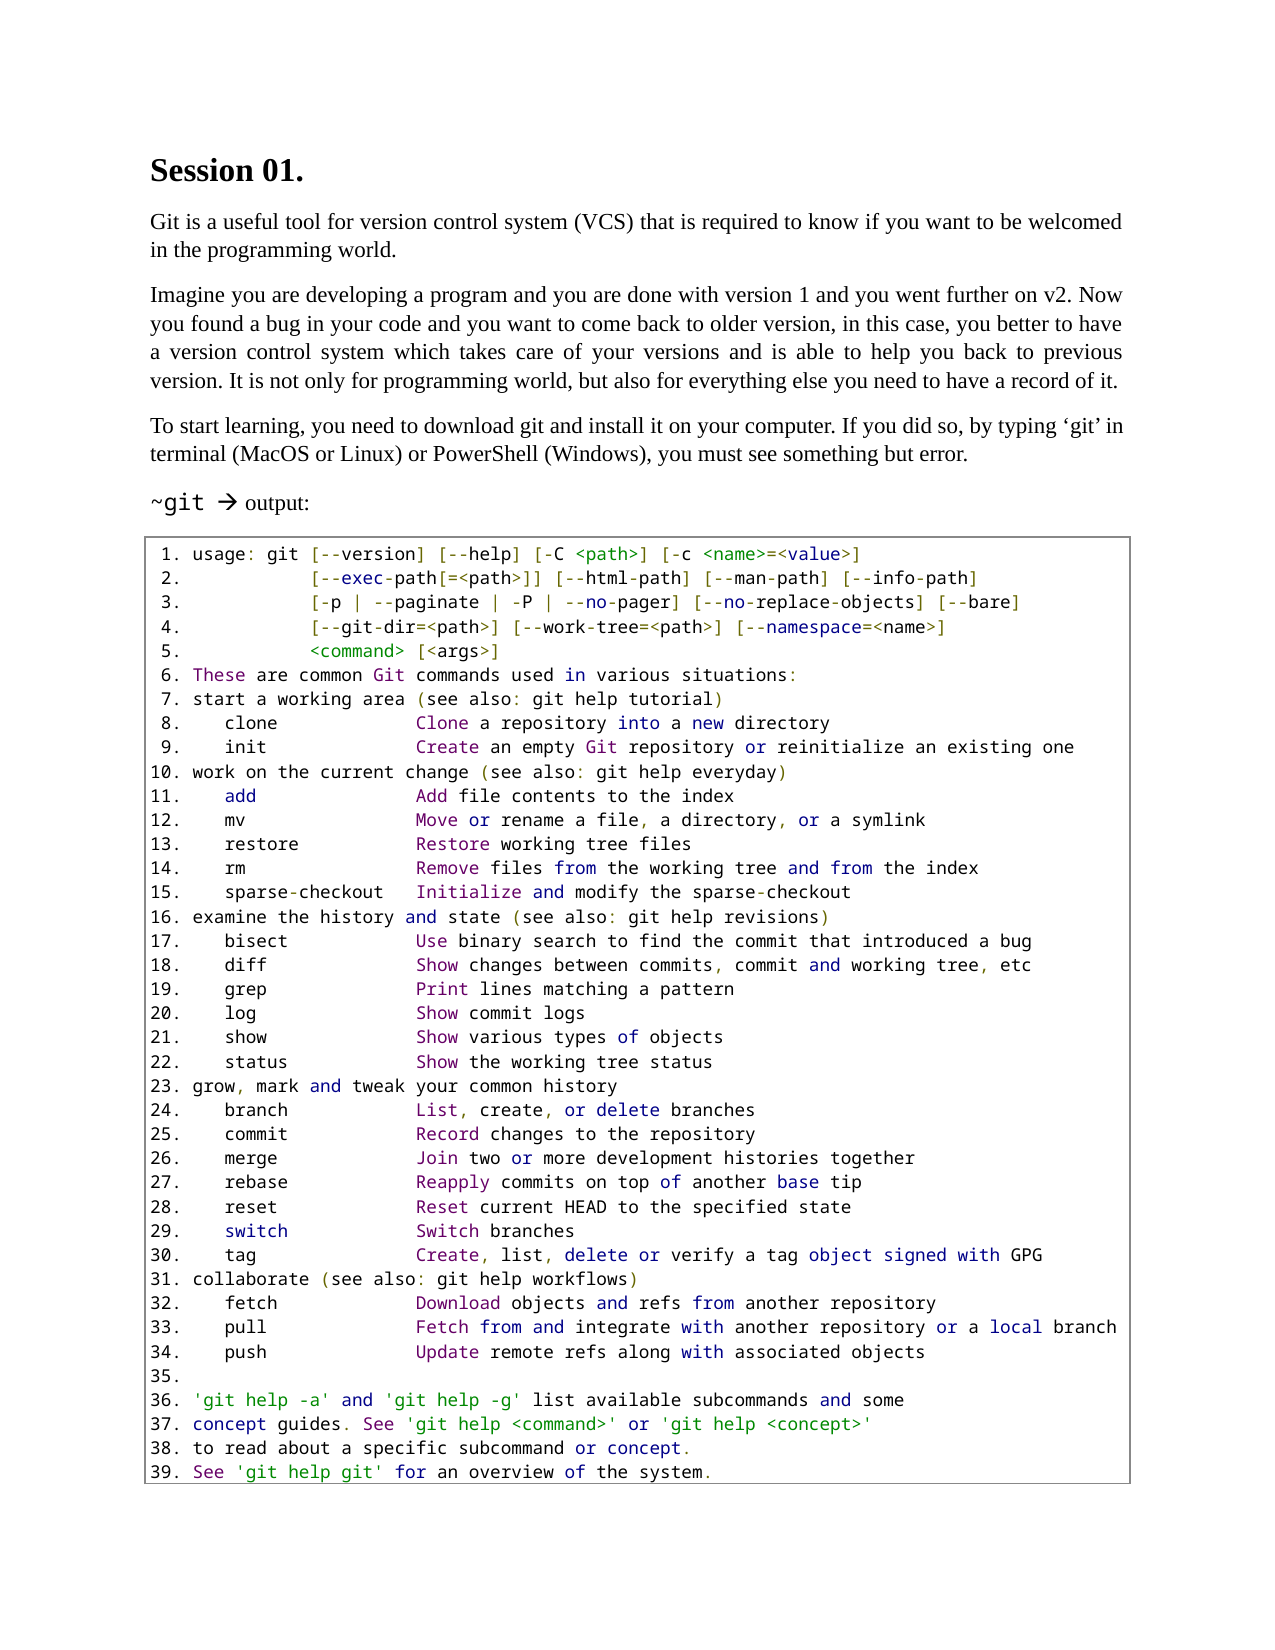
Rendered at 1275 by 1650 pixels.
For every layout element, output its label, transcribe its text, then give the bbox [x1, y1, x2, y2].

text 22. status Show the working tree status [150, 1049, 1125, 1073]
text 12. mv Move or rename a file, a directory, or a symlink [150, 807, 1125, 832]
text 15. sparse-checkout Initialize and modify the sparse-checkout [150, 880, 1125, 904]
text 20. log Show commit logs [150, 1001, 1125, 1025]
text Git is a useful tool for version control system (VCS) that is required to know if you want to be welcomed in the programming world. [150, 208, 1125, 263]
text 29. switch Switch branches [150, 1218, 1125, 1242]
text 14. rm Remove files from the working tree and from the index [150, 856, 1125, 880]
text 32. fetch Download objects and refs from another repository [150, 1291, 1125, 1315]
text 39. See 'git help git' for an overview of the system. [150, 1460, 1125, 1483]
text 7. start a working area (see also: git help tutorial) [150, 687, 1125, 711]
text 34. push Update remote refs along with associated objects [150, 1339, 1125, 1363]
text 28. reset Reset current HEAD to the specified state [150, 1194, 1125, 1218]
text Imagine you are developing a program and you are done with version 1 and you went further on v2. Now you found a bug in your code and you want to come back to older version, in this case, you better to have a version control system which takes care of your versions and is able to help you back to previous version. It is not only for programming world, but also for everything else you need to have a record of it. [150, 282, 1125, 393]
text 13. restore Restore working tree files [150, 832, 1125, 856]
text 16. examine the history and state (see also: git help revisions) [150, 904, 1125, 928]
text 36. 'git help -a' and 'git help -g' list available subcommands and some [150, 1387, 1125, 1412]
text 9. init Create an empty Git repository or reinitialize an existing one [150, 735, 1125, 759]
text 37. concept guides. See 'git help <command>' or 'git help <concept>' [150, 1412, 1125, 1436]
text 31. collaborate (see also: git help workflows) [150, 1267, 1125, 1291]
text 26. merge Join two or more development histories together [150, 1146, 1125, 1170]
text 25. commit Record changes to the repository [150, 1122, 1125, 1146]
text 8. clone Clone a repository into a new directory [150, 711, 1125, 735]
text 33. pull Fetch from and integrate with another repository or a local branch [150, 1315, 1125, 1339]
text 38. to read about a specific subcommand or concept. [150, 1436, 1125, 1460]
text Session 01. [150, 150, 1125, 188]
text 5. <command> [<args>] [150, 638, 1125, 662]
text 35. [150, 1363, 1125, 1387]
text 17. bisect Use binary search to find the commit that introduced a bug [150, 928, 1125, 952]
text 23. grow, mark and tweak your common history [150, 1073, 1125, 1097]
text 21. show Show various types of objects [150, 1025, 1125, 1049]
text 30. tag Create, list, delete or verify a tag object signed with GPG [150, 1242, 1125, 1267]
text 27. rebase Reapply commits on top of another base tip [150, 1170, 1125, 1194]
text 1. usage: git [--version] [--help] [-C <path>] [-c <name>=<value>] [146, 538, 1129, 566]
text 10. work on the current change (see also: git help everyday) [150, 759, 1125, 783]
text 4. [--git-dir=<path>] [--work-tree=<path>] [--namespace=<name>] [150, 614, 1125, 638]
text To start learning, you need to download git and install it on your computer. If you did so, by typing ‘git’ in terminal (MacOS or Linux) or PowerShell (Windows), you must see something but error. [150, 412, 1125, 467]
text 6. These are common Git commands used in various situations: [150, 662, 1125, 687]
text ~git output: [150, 486, 1125, 517]
text 19. grep Print lines matching a pattern [150, 977, 1125, 1001]
text 2. [--exec-path[=<path>]] [--html-path] [--man-path] [--info-path] [150, 566, 1125, 590]
text 11. add Add file contents to the index [150, 783, 1125, 807]
text 24. branch List, create, or delete branches [150, 1097, 1125, 1122]
text 3. [-p | --paginate | -P | --no-pager] [--no-replace-objects] [--bare] [150, 590, 1125, 614]
text 18. diff Show changes between commits, commit and working tree, etc [150, 952, 1125, 977]
